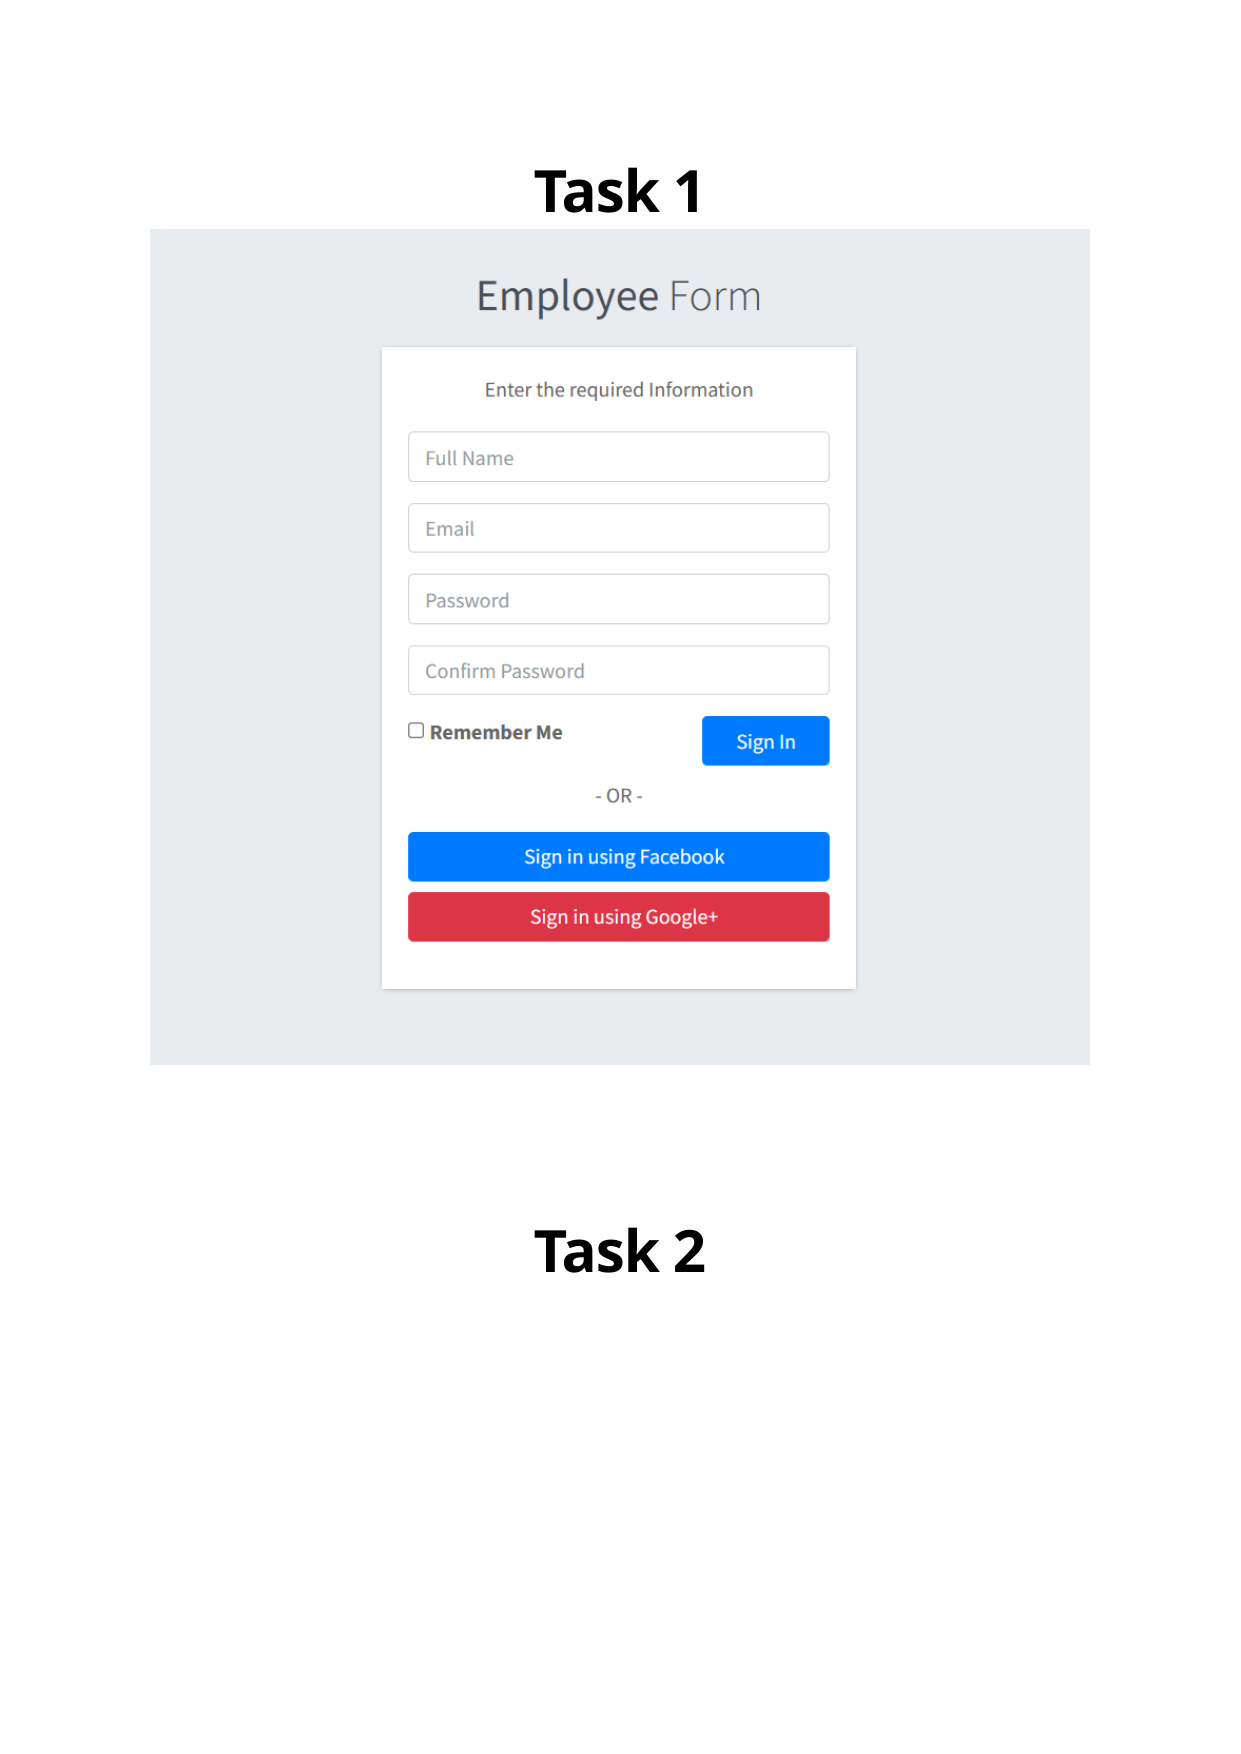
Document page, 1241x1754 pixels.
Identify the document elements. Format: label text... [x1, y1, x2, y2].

title Task 2 [150, 1209, 1090, 1289]
title Task 1 [150, 150, 1090, 229]
picture [150, 229, 1091, 1065]
